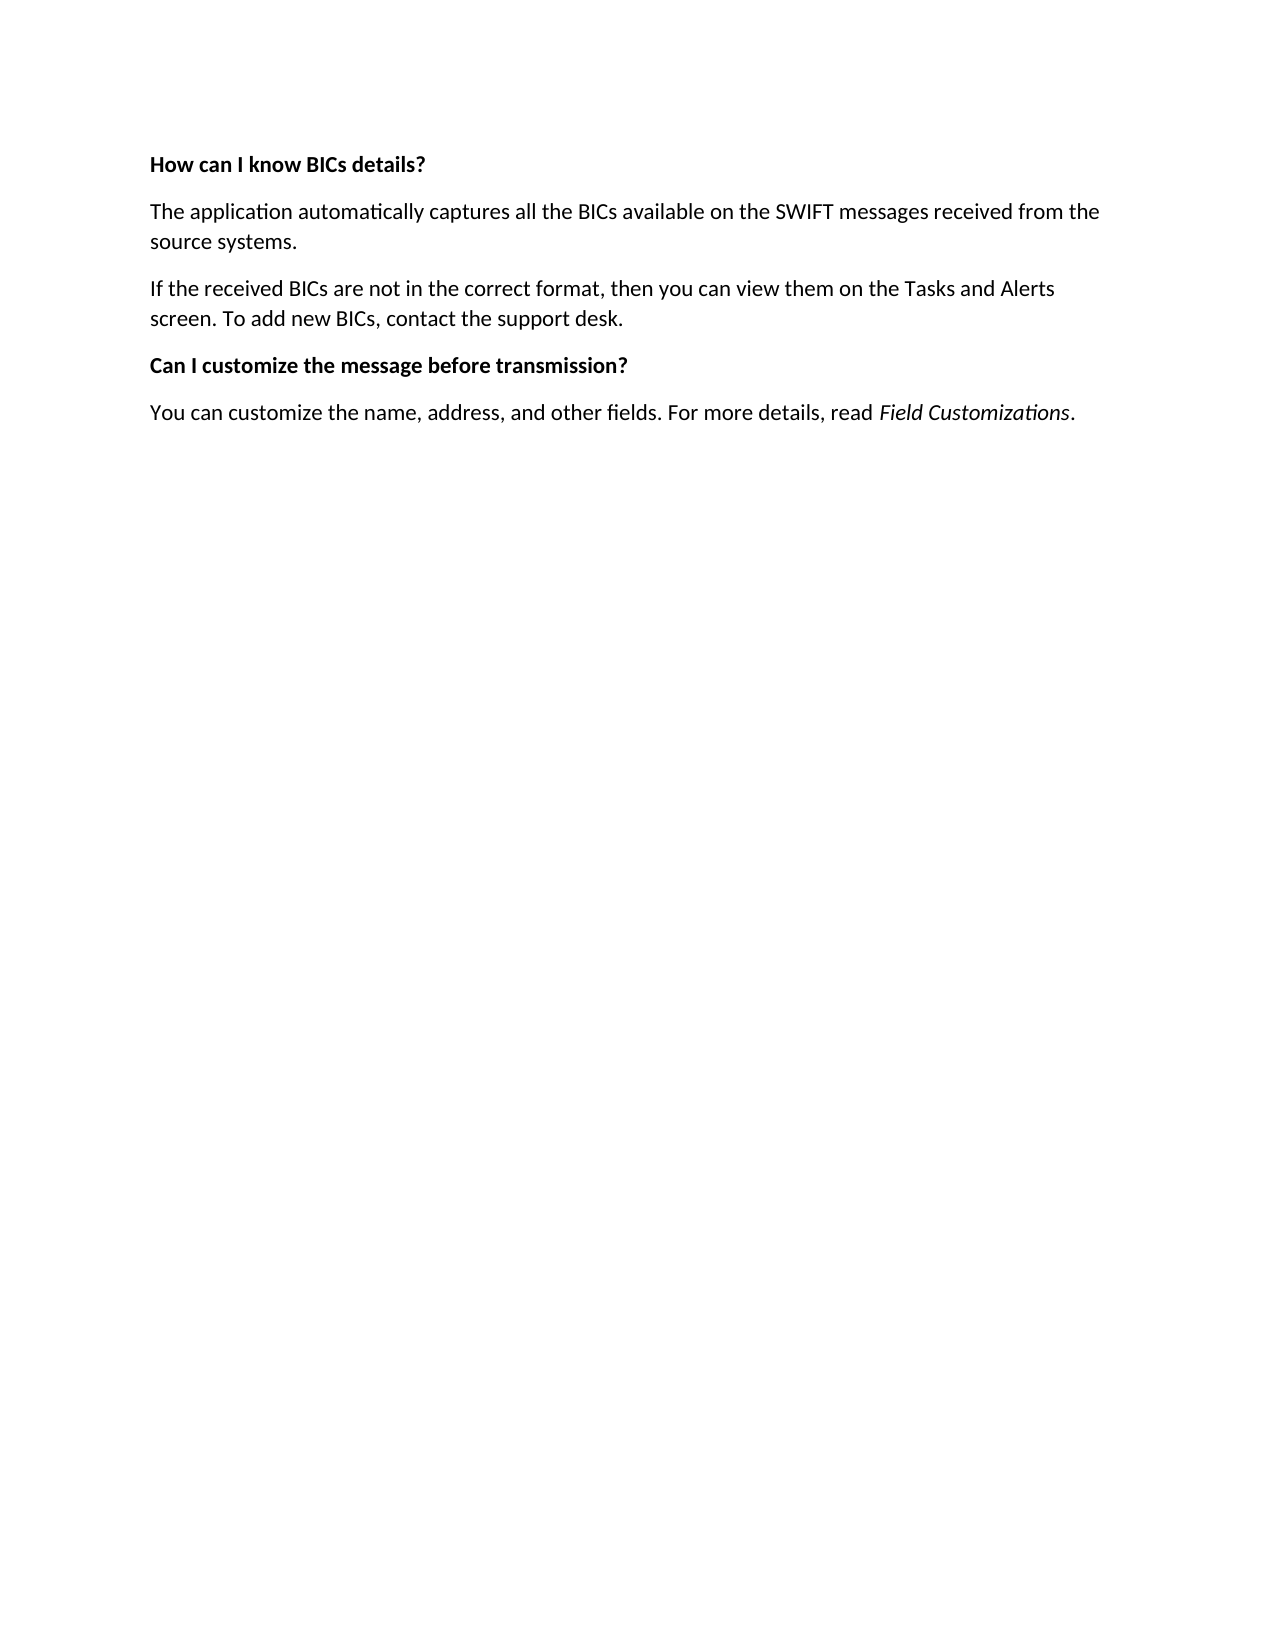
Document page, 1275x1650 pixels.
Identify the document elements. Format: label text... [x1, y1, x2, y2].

text How can I know BICs details? [150, 150, 1125, 178]
text Can I customize the message before transmission? [150, 351, 1125, 379]
text The application automatically captures all the BICs available on the SWIFT messages received from the source systems. [150, 197, 1125, 255]
text If the received BICs are not in the correct format, then you can view them on the Tasks and Alerts screen. To add new BICs, contact the support desk. [150, 274, 1125, 332]
text You can customize the name, address, and other fields. For more details, read Field Customizations. [150, 398, 1125, 426]
